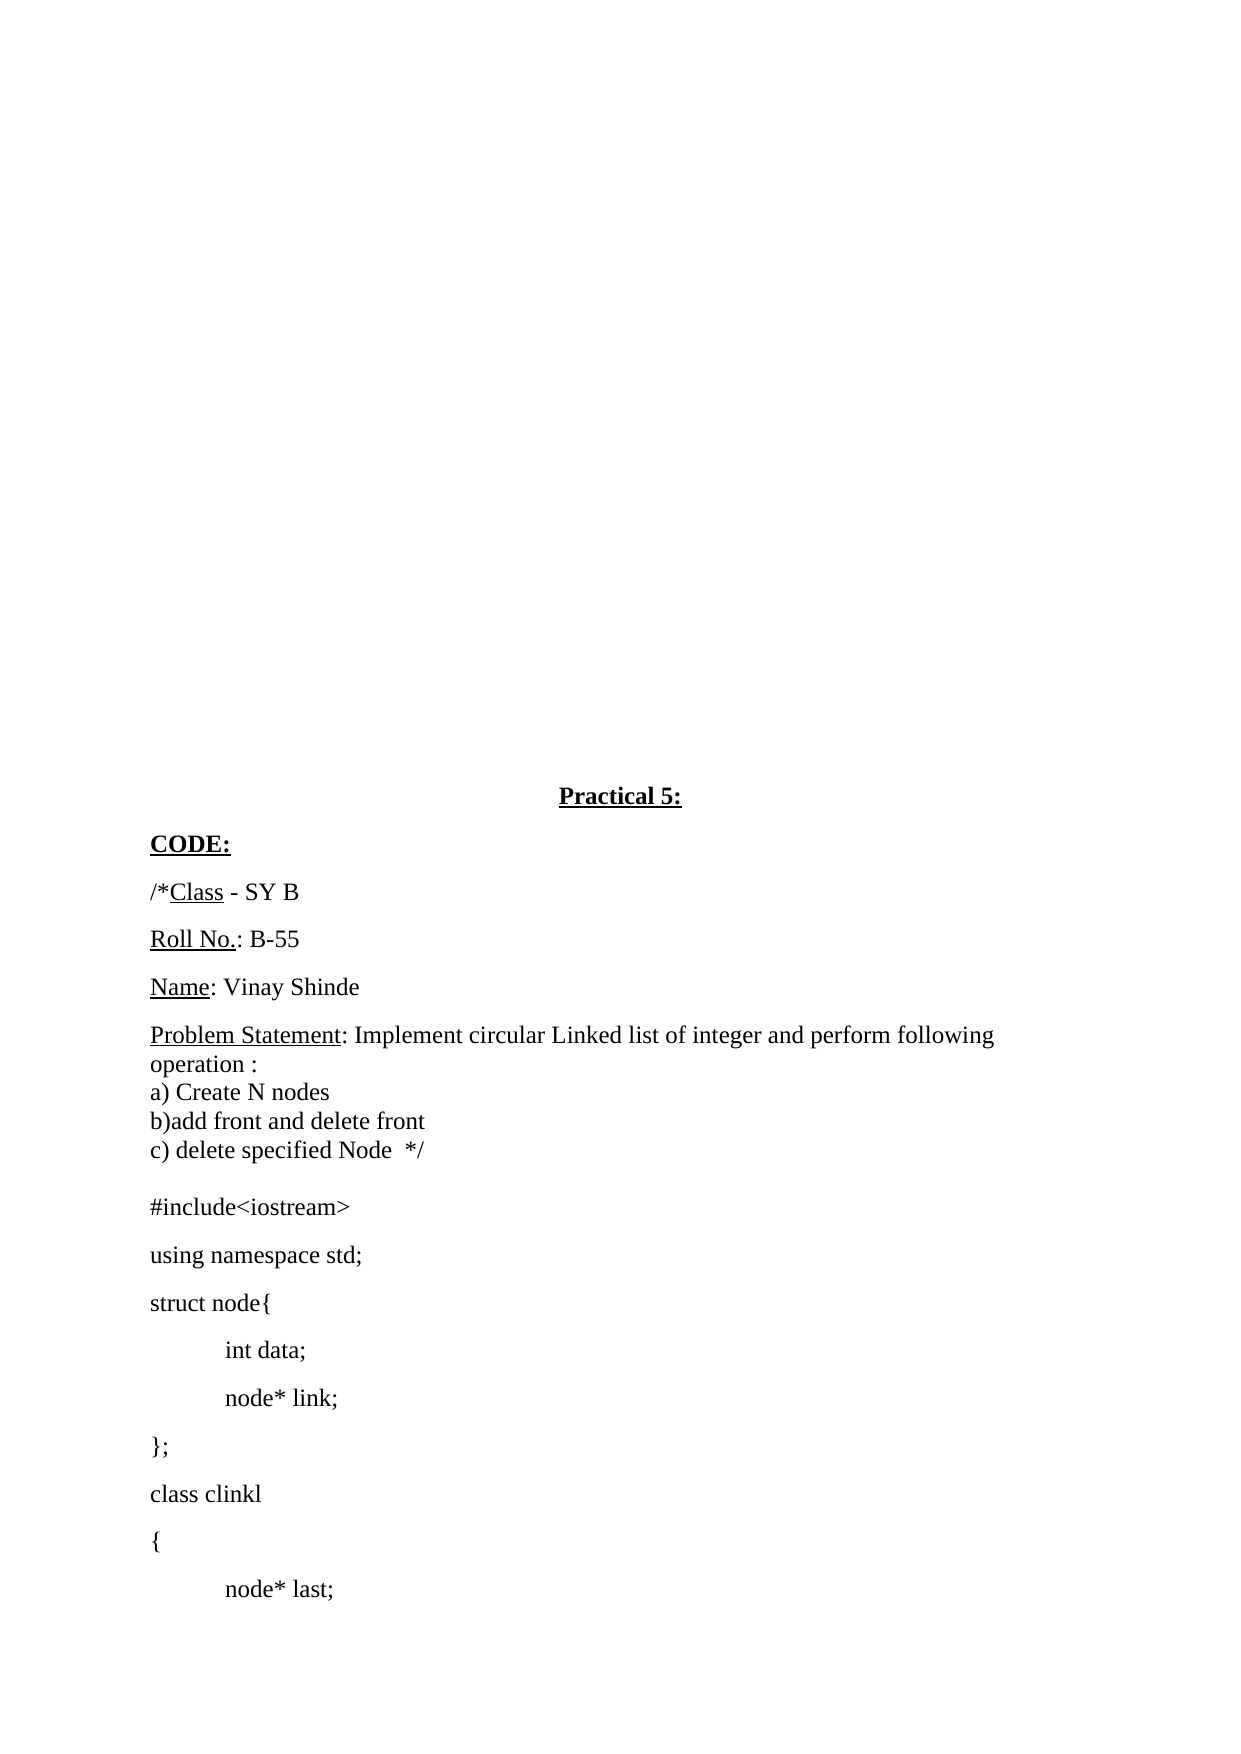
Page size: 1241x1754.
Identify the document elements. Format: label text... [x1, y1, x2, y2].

text node* last; [150, 1574, 1090, 1603]
text /*Class - SY B [150, 877, 1090, 906]
text }; [150, 1431, 1090, 1460]
text Name: Vinay Shinde [150, 972, 1090, 1001]
text #include<iostream> [150, 1192, 1090, 1221]
text c) delete specified Node */ [150, 1135, 1090, 1164]
text int data; [150, 1336, 1090, 1364]
text { [150, 1526, 1090, 1555]
text class clinkl [150, 1479, 1090, 1507]
text b)add front and delete front [150, 1106, 1090, 1135]
text Roll No.: B-55 [150, 924, 1090, 953]
text Practical 5: [150, 781, 1090, 810]
text struct node{ [150, 1288, 1090, 1317]
text a) Create N nodes [150, 1077, 1090, 1106]
text node* link; [150, 1383, 1090, 1412]
text CODE: [150, 829, 1090, 858]
text Problem Statement: Implement circular Linked list of integer and perform following operation : [150, 1020, 1090, 1077]
text using namespace std; [150, 1240, 1090, 1269]
